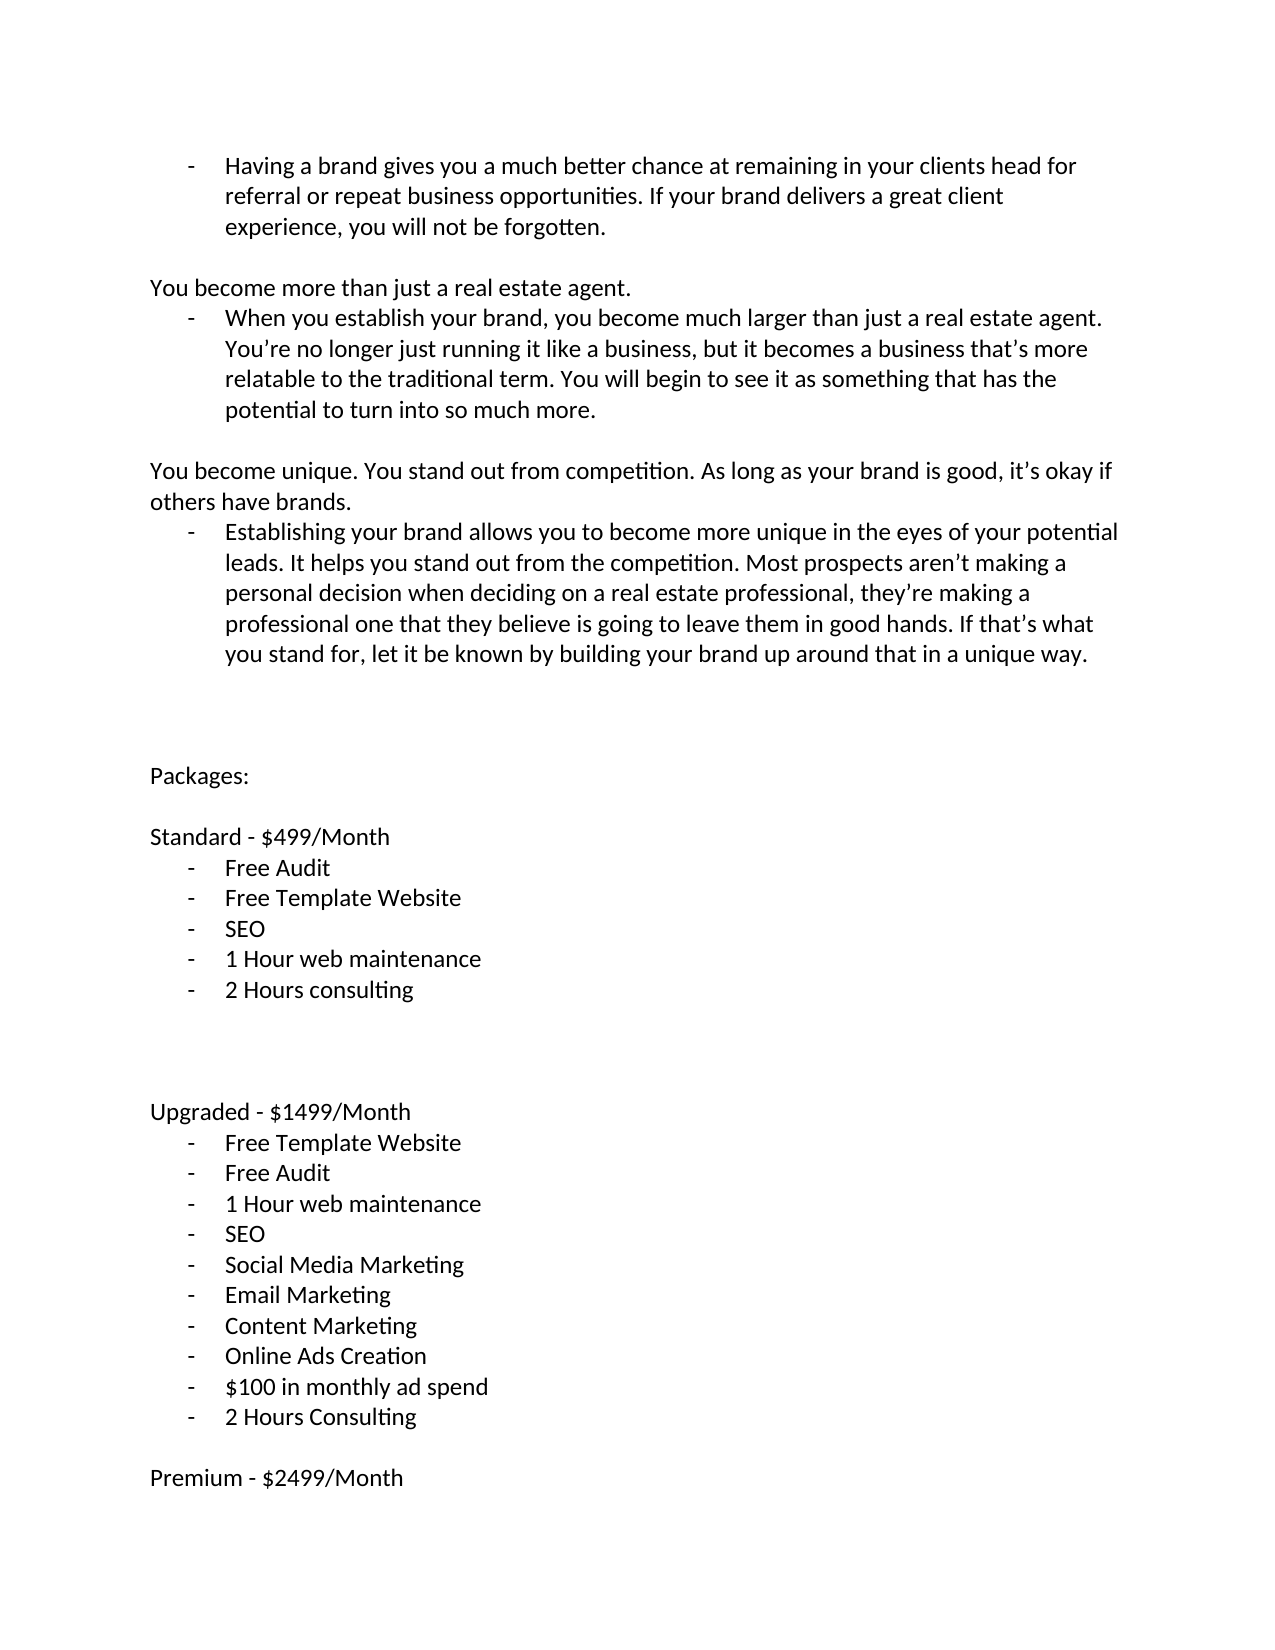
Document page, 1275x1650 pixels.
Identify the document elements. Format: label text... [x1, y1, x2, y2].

list 2 Hours Consulting [187, 1401, 1125, 1432]
list $100 in monthly ad spend [187, 1371, 1125, 1401]
list Free Audit [187, 852, 1125, 882]
list Free Template Website [187, 882, 1125, 913]
text You become more than just a real estate agent. [150, 272, 1125, 303]
list 1 Hour web maintenance [187, 943, 1125, 974]
list Content Marketing [187, 1310, 1125, 1340]
list Free Audit [187, 1157, 1125, 1188]
list SEO [187, 1218, 1125, 1249]
text Upgraded - $1499/Month [150, 1096, 1125, 1127]
text Packages: [150, 760, 1125, 791]
text Premium - $2499/Month [150, 1462, 1125, 1493]
text Standard - $499/Month [150, 821, 1125, 852]
list 1 Hour web maintenance [187, 1188, 1125, 1218]
list When you establish your brand, you become much larger than just a real estate agent. You’re no longer just running it like a business, but it becomes a business that’s more relatable to the traditional term. You will begin to see it as something that has the potential to turn into so much more. [187, 303, 1125, 425]
list Email Marketing [187, 1279, 1125, 1310]
list Online Ads Creation [187, 1340, 1125, 1371]
list Social Media Marketing [187, 1249, 1125, 1279]
list SEO [187, 913, 1125, 943]
list Free Template Website [187, 1127, 1125, 1157]
list 2 Hours consulting [187, 974, 1125, 1004]
list Establishing your brand allows you to become more unique in the eyes of your potential leads. It helps you stand out from the competition. Most prospects aren’t making a personal decision when deciding on a real estate professional, they’re making a professional one that they believe is going to leave them in good hands. If that’s what you stand for, let it be known by building your brand up around that in a unique way. [187, 516, 1125, 669]
text You become unique. You stand out from competition. As long as your brand is good, it’s okay if others have brands. [150, 455, 1125, 516]
list Having a brand gives you a much better chance at remaining in your clients head for referral or repeat business opportunities. If your brand delivers a great client experience, you will not be forgotten. [187, 150, 1125, 242]
